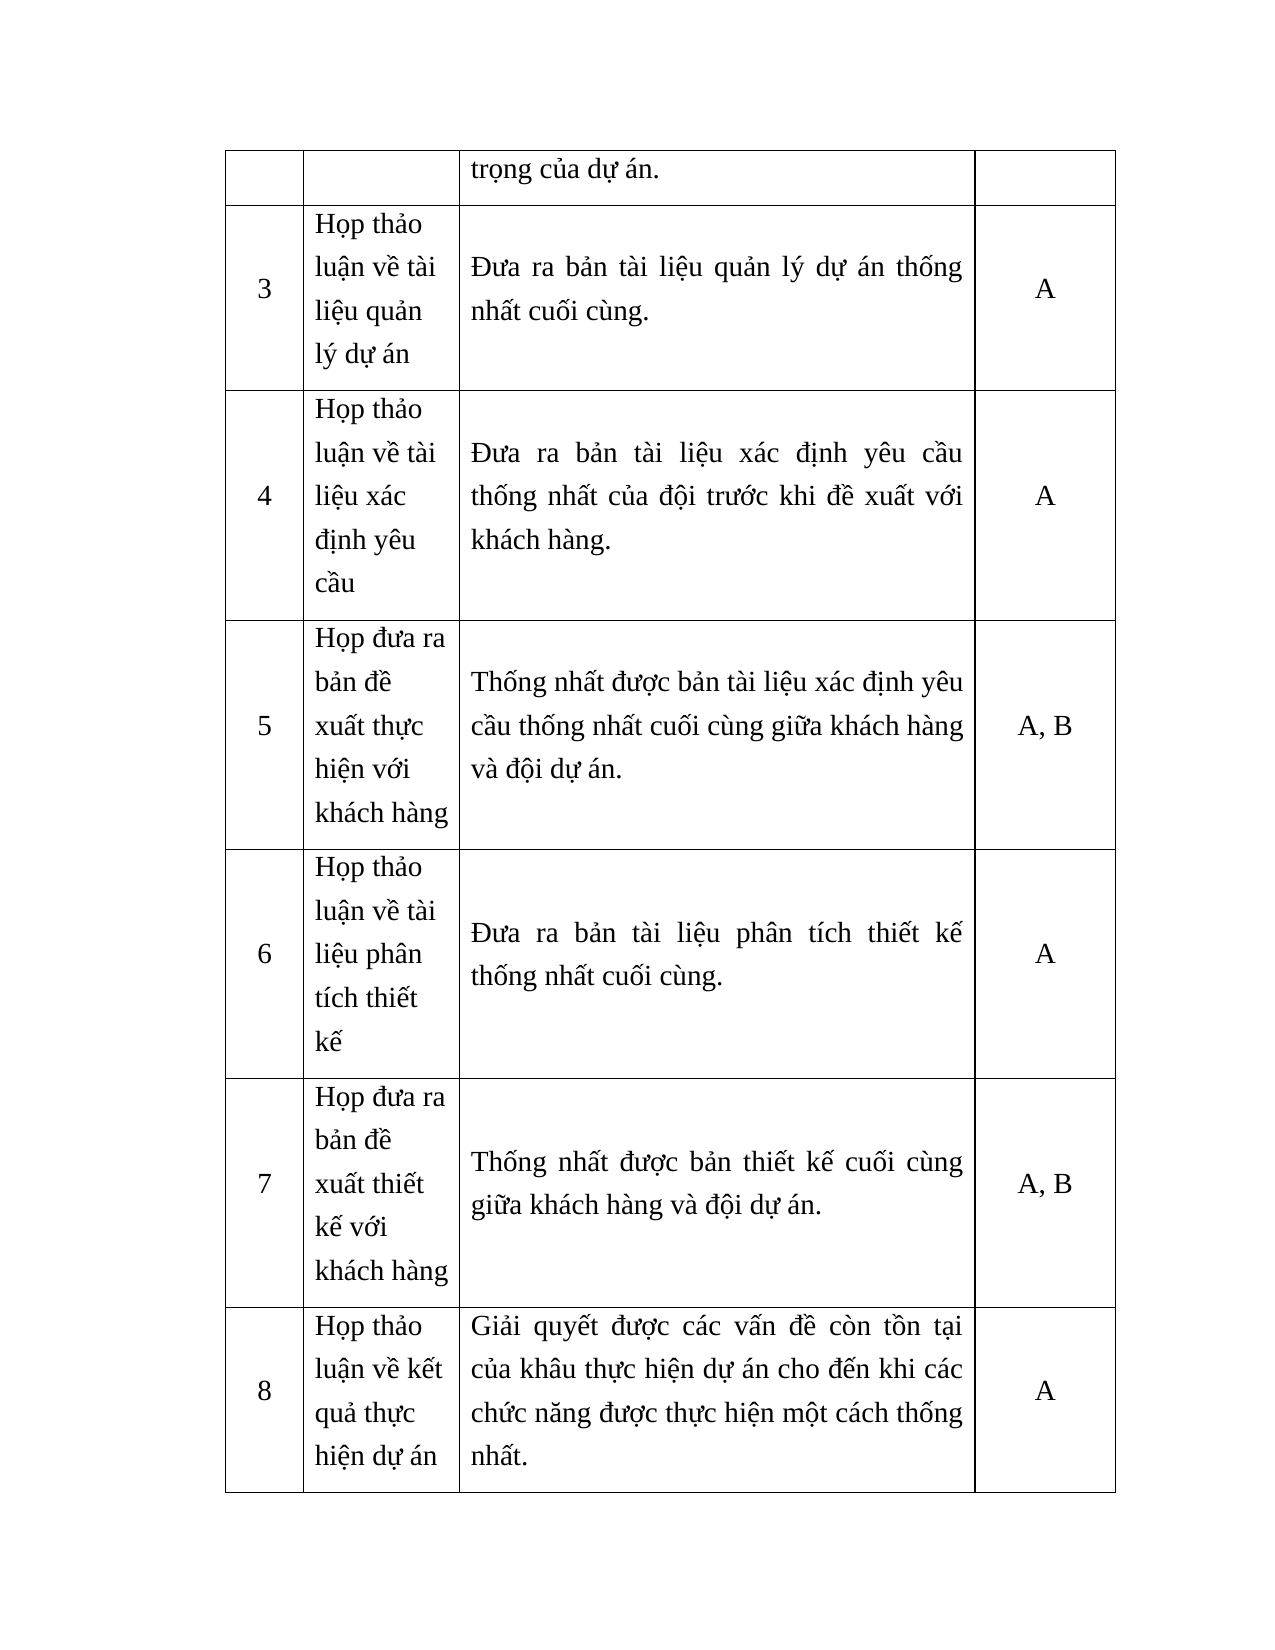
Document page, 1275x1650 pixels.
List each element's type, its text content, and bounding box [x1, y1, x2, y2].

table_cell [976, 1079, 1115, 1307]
table_cell A [976, 850, 1115, 1078]
table_cell 5 [226, 621, 303, 848]
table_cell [460, 151, 974, 205]
table_cell Họp đưa ra bản đề xuất thực hiện với khách hàng [304, 621, 459, 848]
table_cell 2 [226, 151, 303, 205]
table_cell Thống nhất được bản thiết kế cuối cùng giữa khách hàng và đội dự án. [460, 1079, 974, 1307]
table_cell 6 [226, 850, 303, 1078]
table_cell Họp thảo luận về tài liệu xác định yêu cầu [304, 391, 459, 619]
table_cell Đưa ra bản tài liệu phân tích thiết kế thống nhất cuối cùng. [460, 850, 974, 1078]
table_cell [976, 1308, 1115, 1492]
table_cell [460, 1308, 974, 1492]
table_cell A [976, 206, 1115, 390]
table_cell 3 [226, 206, 303, 390]
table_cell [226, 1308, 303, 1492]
table_cell Họp thảo luận về tài liệu quản lý dự án [304, 206, 459, 390]
table_cell Thống nhất được bản tài liệu xác định yêu cầu thống nhất cuối cùng giữa khách hàng và đội dự án. [460, 621, 974, 848]
table_cell Họp đưa ra bản đề xuất thiết kế với khách hàng [304, 1079, 459, 1307]
table_cell 7 [226, 1079, 303, 1307]
table_cell Đưa ra bản tài liệu quản lý dự án thống nhất cuối cùng. [460, 206, 974, 390]
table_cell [304, 151, 459, 205]
table_cell A [976, 391, 1115, 619]
table_cell 4 [226, 391, 303, 619]
table_cell Đưa ra bản tài liệu xác định yêu cầu thống nhất của đội trước khi đề xuất với khách hàng. [460, 391, 974, 619]
table_cell Họp thảo luận về tài liệu phân tích thiết kế [304, 850, 459, 1078]
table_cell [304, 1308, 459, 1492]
table_cell A, B [976, 621, 1115, 848]
table_cell A [976, 151, 1115, 205]
